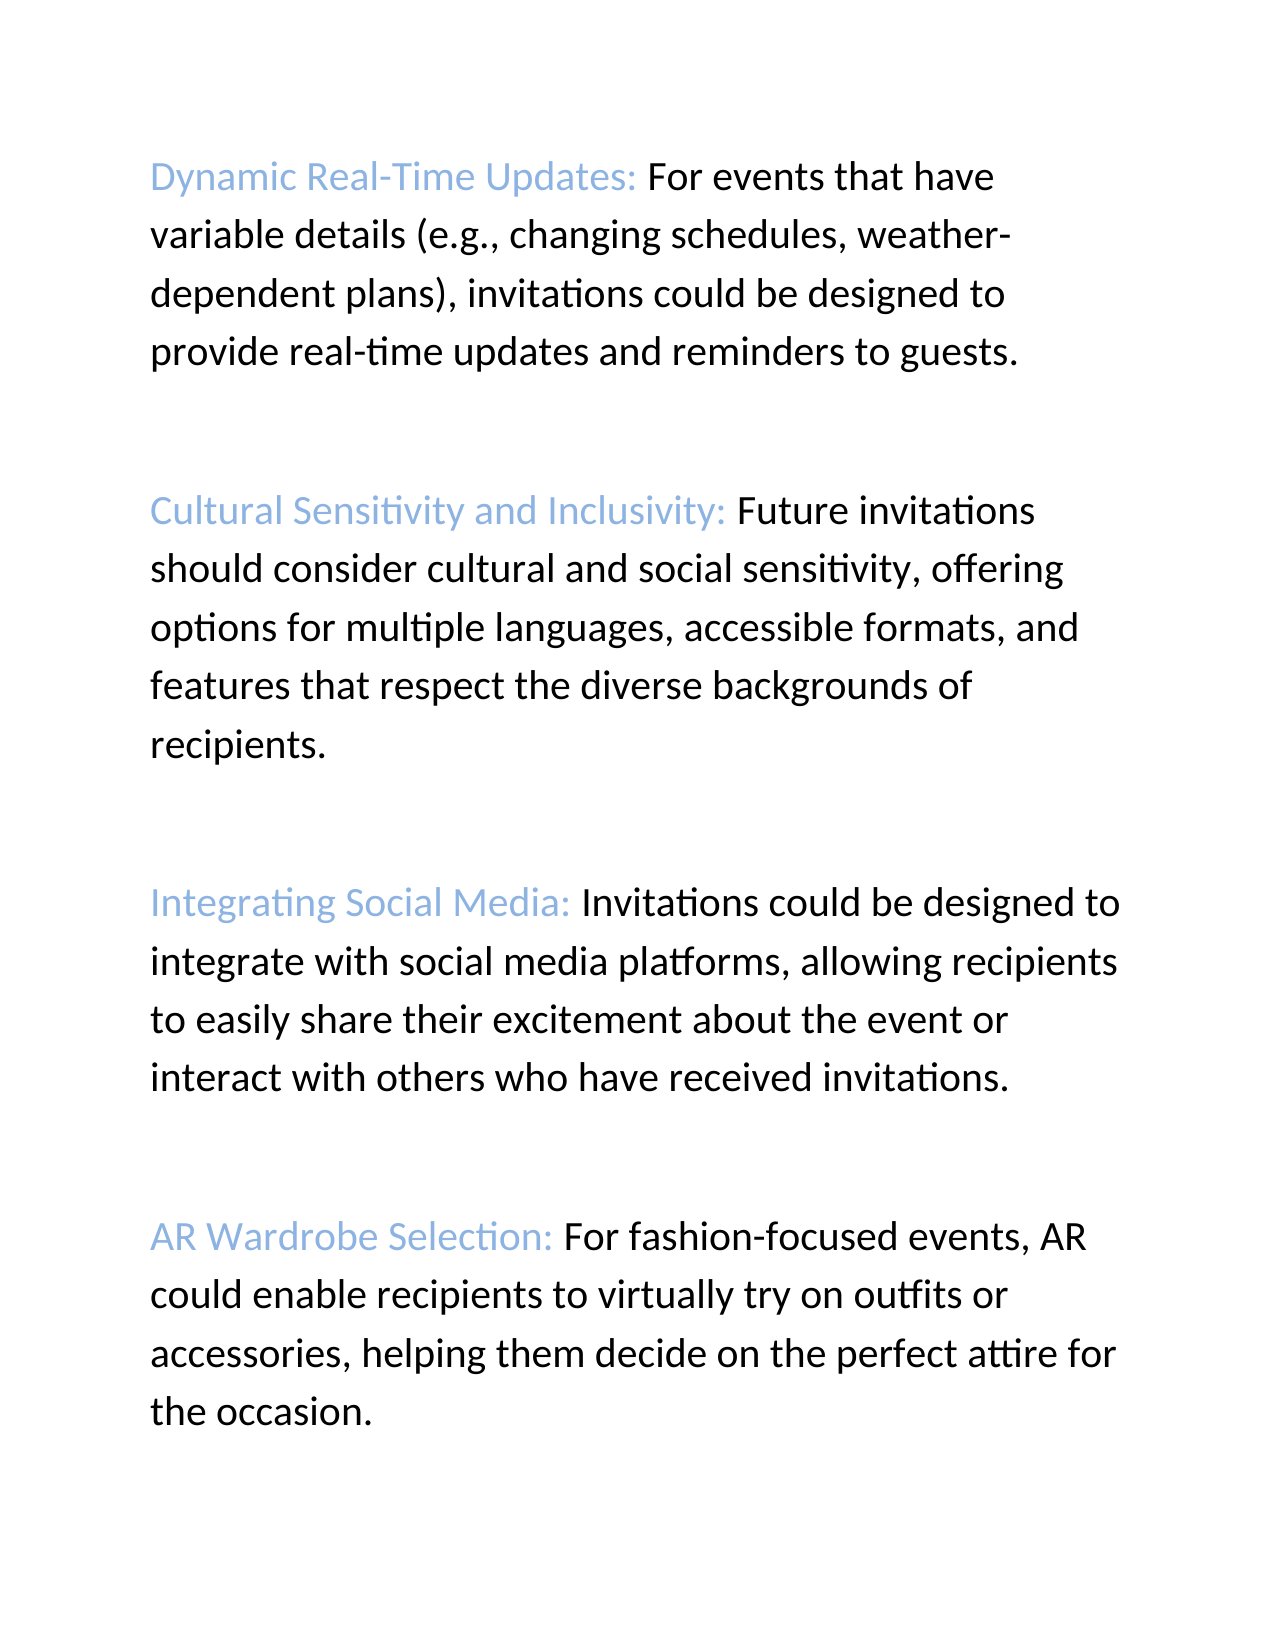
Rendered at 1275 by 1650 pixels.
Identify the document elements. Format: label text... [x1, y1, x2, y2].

text AR Wardrobe Selection: For fashion-focused events, AR could enable recipients to virtually try on outfits or accessories, helping them decide on the perfect attire for the occasion. [150, 1210, 1125, 1436]
text Dynamic Real-Time Updates: For events that have variable details (e.g., changing schedules, weather-dependent plans), invitations could be designed to provide real-time updates and reminders to guests. [150, 150, 1125, 376]
text Integrating Social Media: Invitations could be designed to integrate with social media platforms, allowing recipients to easily share their excitement about the event or interact with others who have received invitations. [150, 876, 1125, 1102]
text Cultural Sensitivity and Inclusivity: Future invitations should consider cultural and social sensitivity, offering options for multiple languages, accessible formats, and features that respect the diverse backgrounds of recipients. [150, 484, 1125, 768]
